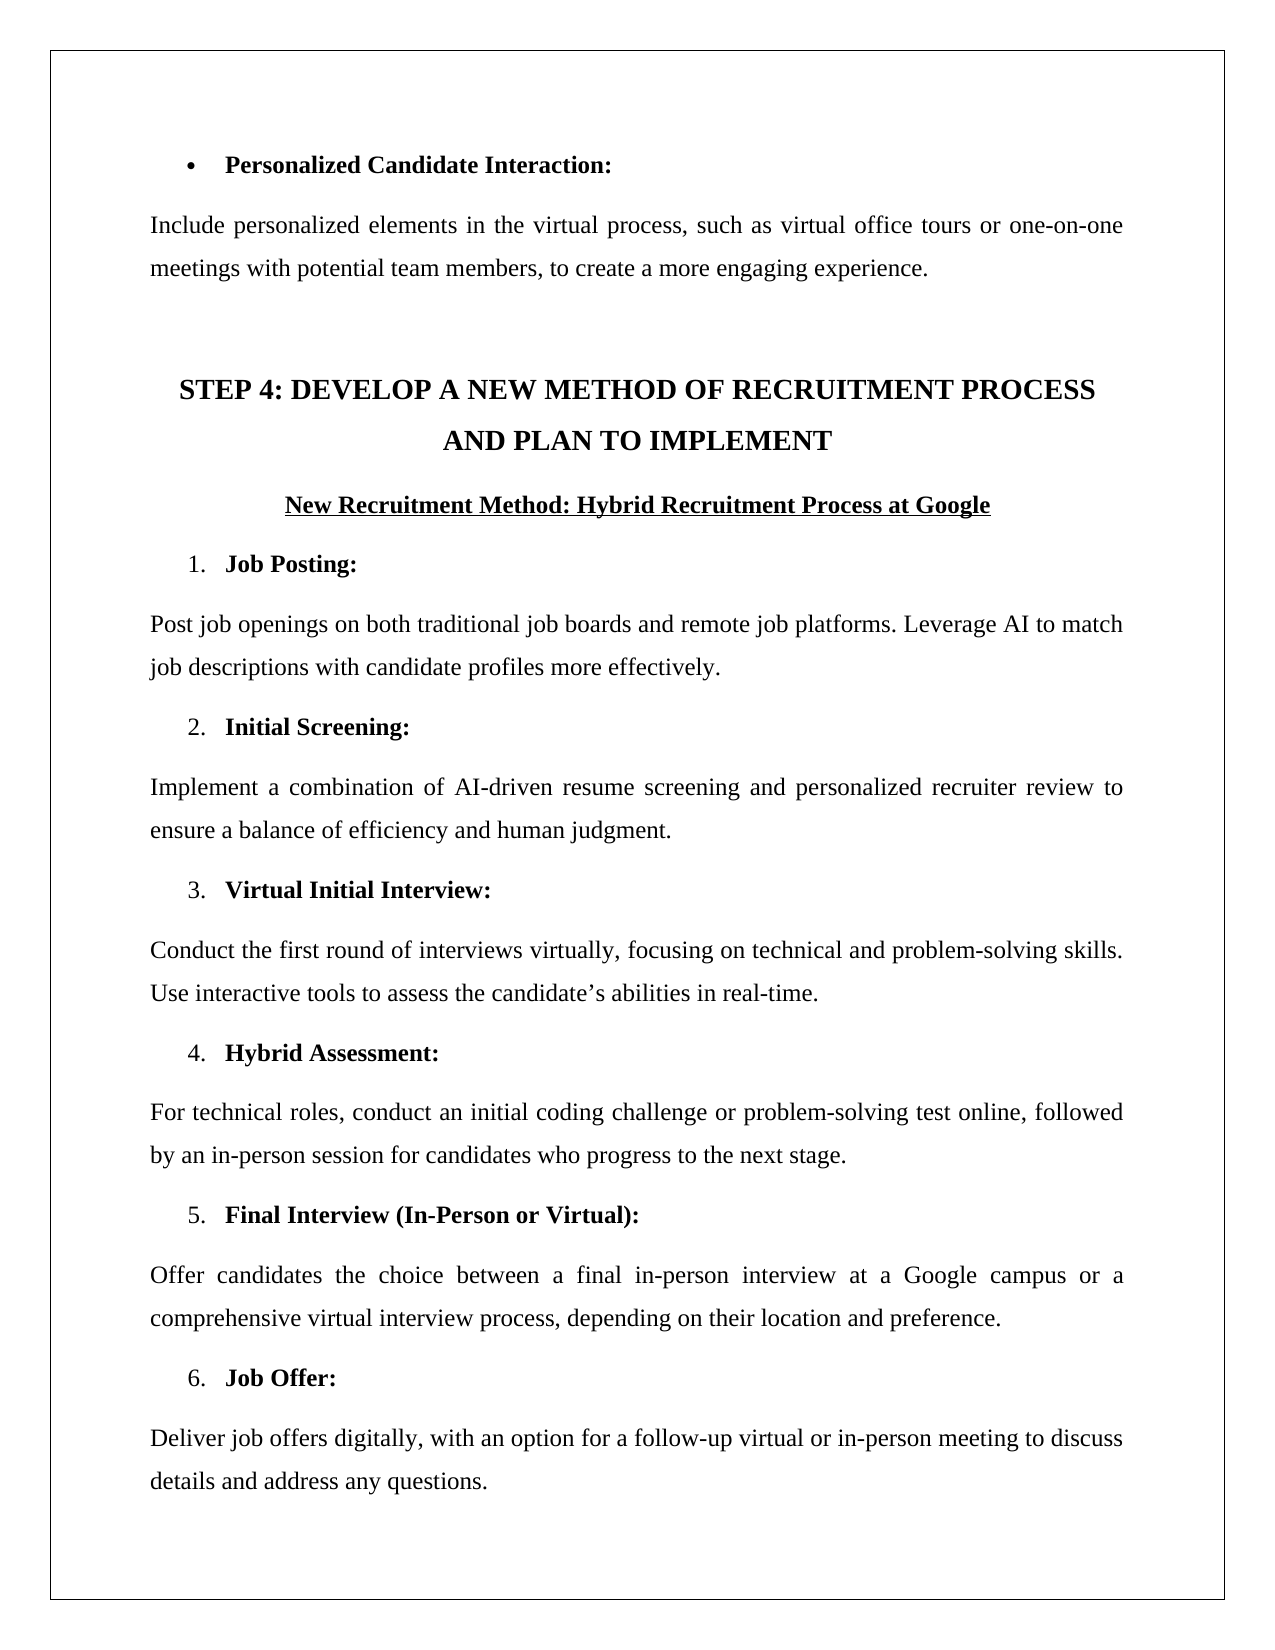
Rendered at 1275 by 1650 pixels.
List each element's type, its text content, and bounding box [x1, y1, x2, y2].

text Offer candidates the choice between a final in-person interview at a Google campus or a comprehensive virtual interview process, depending on their location and preference. [150, 1260, 1125, 1332]
text Conduct the first round of interviews virtually, focusing on technical and problem-solving skills. Use interactive tools to assess the candidate’s abilities in real-time. [150, 935, 1125, 1007]
list Virtual Initial Interview: [187, 875, 1125, 904]
list Job Posting: [187, 549, 1125, 578]
list Initial Screening: [187, 712, 1125, 741]
text Post job openings on both traditional job boards and remote job platforms. Leverage AI to match job descriptions with candidate profiles more effectively. [150, 609, 1125, 681]
list Final Interview (In-Person or Virtual): [187, 1200, 1125, 1229]
list Personalized Candidate Interaction: [187, 150, 1125, 179]
text New Recruitment Method: Hybrid Recruitment Process at Google [150, 490, 1125, 518]
text For technical roles, conduct an initial coding challenge or problem-solving test online, followed by an in-person session for candidates who progress to the next stage. [150, 1097, 1125, 1169]
text STEP 4: DEVELOP A NEW METHOD OF RECRUITMENT PROCESS AND PLAN TO IMPLEMENT [150, 372, 1125, 456]
list Hybrid Assessment: [187, 1038, 1125, 1066]
list Job Offer: [187, 1363, 1125, 1392]
text Deliver job offers digitally, with an option for a follow-up virtual or in-person meeting to discuss details and address any questions. [150, 1423, 1125, 1495]
text Implement a combination of AI-driven resume screening and personalized recruiter review to ensure a balance of efficiency and human judgment. [150, 772, 1125, 844]
text Include personalized elements in the virtual process, such as virtual office tours or one-on-one meetings with potential team members, to create a more engaging experience. [150, 210, 1125, 282]
